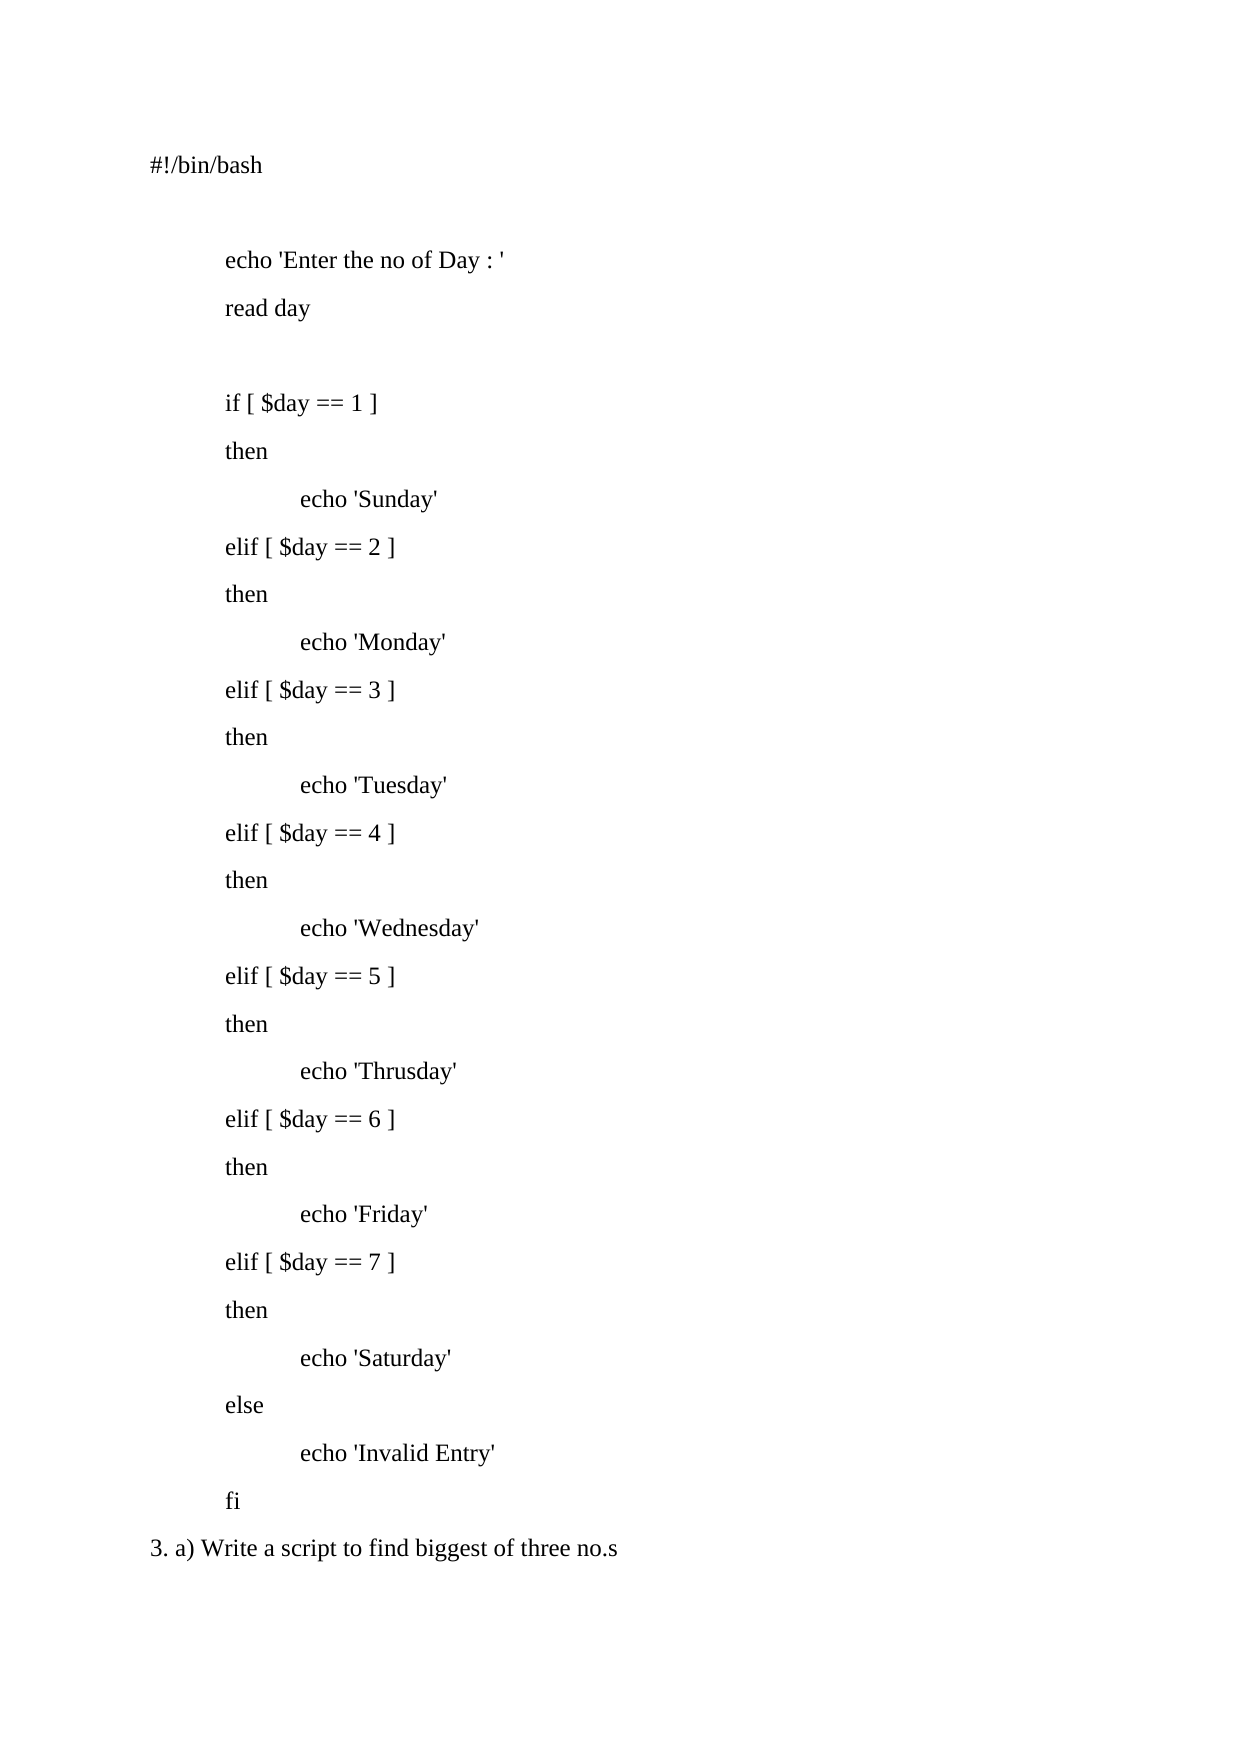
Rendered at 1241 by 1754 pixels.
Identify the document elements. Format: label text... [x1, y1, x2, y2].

text echo 'Tuesday' [150, 770, 1090, 799]
text then [150, 722, 1090, 751]
text echo 'Monday' [150, 627, 1090, 656]
text then [150, 1295, 1090, 1324]
text else [150, 1390, 1090, 1419]
text echo 'Sunday' [150, 484, 1090, 513]
text then [150, 579, 1090, 608]
text elif [ $day == 2 ] [150, 532, 1090, 560]
text echo 'Wednesday' [150, 913, 1090, 942]
text if [ $day == 1 ] [150, 388, 1090, 417]
text #!/bin/bash [150, 150, 1090, 179]
text elif [ $day == 4 ] [150, 818, 1090, 847]
text elif [ $day == 5 ] [150, 961, 1090, 990]
text echo 'Thrusday' [150, 1056, 1090, 1085]
text read day [150, 293, 1090, 322]
text echo 'Enter the no of Day : ' [150, 245, 1090, 274]
text elif [ $day == 6 ] [150, 1104, 1090, 1133]
text then [150, 1009, 1090, 1037]
text echo 'Invalid Entry' [150, 1438, 1090, 1467]
text elif [ $day == 7 ] [150, 1247, 1090, 1276]
text then [150, 1152, 1090, 1181]
text echo 'Friday' [150, 1199, 1090, 1228]
text then [150, 436, 1090, 465]
text then [150, 866, 1090, 894]
text 3. a) Write a script to find biggest of three no.s [150, 1533, 1090, 1562]
text echo 'Saturday' [150, 1343, 1090, 1371]
text fi [150, 1486, 1090, 1514]
text elif [ $day == 3 ] [150, 675, 1090, 703]
